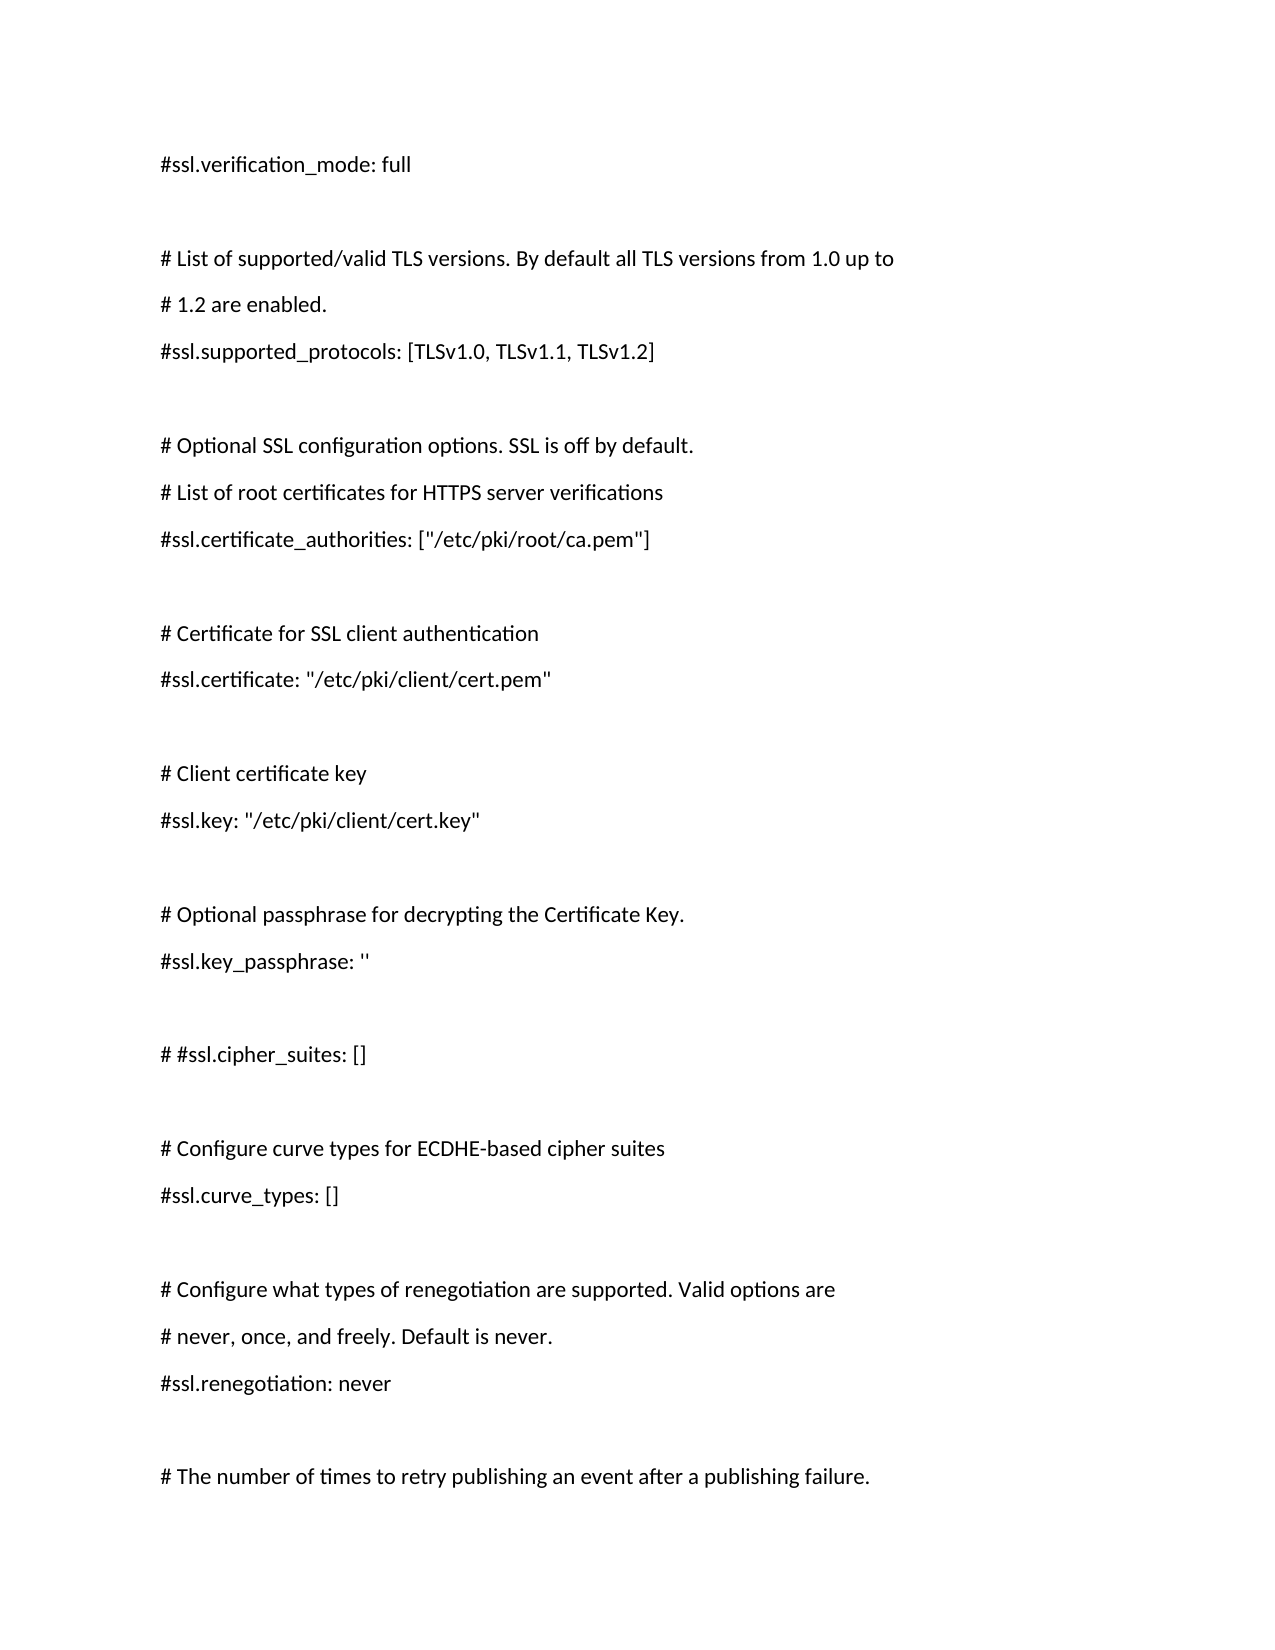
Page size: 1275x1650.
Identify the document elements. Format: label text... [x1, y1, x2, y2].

text # Certificate for SSL client authentication [150, 619, 1125, 647]
text # Optional passphrase for decrypting the Certificate Key. [150, 900, 1125, 928]
text #ssl.curve_types: [] [150, 1181, 1125, 1209]
text #ssl.key_passphrase: '' [150, 947, 1125, 975]
text #ssl.key: "/etc/pki/client/cert.key" [150, 806, 1125, 834]
text # List of root certificates for HTTPS server verifications [150, 478, 1125, 506]
text #ssl.certificate: "/etc/pki/client/cert.pem" [150, 666, 1125, 694]
text # The number of times to retry publishing an event after a publishing failure. [150, 1462, 1125, 1491]
text #ssl.verification_mode: full [150, 150, 1125, 178]
text # Configure what types of renegotiation are supported. Valid options are [150, 1275, 1125, 1303]
text #ssl.supported_protocols: [TLSv1.0, TLSv1.1, TLSv1.2] [150, 337, 1125, 366]
text # Configure curve types for ECDHE-based cipher suites [150, 1134, 1125, 1162]
text #ssl.certificate_authorities: ["/etc/pki/root/ca.pem"] [150, 525, 1125, 553]
text #ssl.renegotiation: never [150, 1369, 1125, 1397]
text # never, once, and freely. Default is never. [150, 1322, 1125, 1350]
text # Client certificate key [150, 759, 1125, 787]
text # #ssl.cipher_suites: [] [150, 1041, 1125, 1069]
text # 1.2 are enabled. [150, 291, 1125, 319]
text # Optional SSL configuration options. SSL is off by default. [150, 431, 1125, 459]
text # List of supported/valid TLS versions. By default all TLS versions from 1.0 up to [150, 244, 1125, 272]
